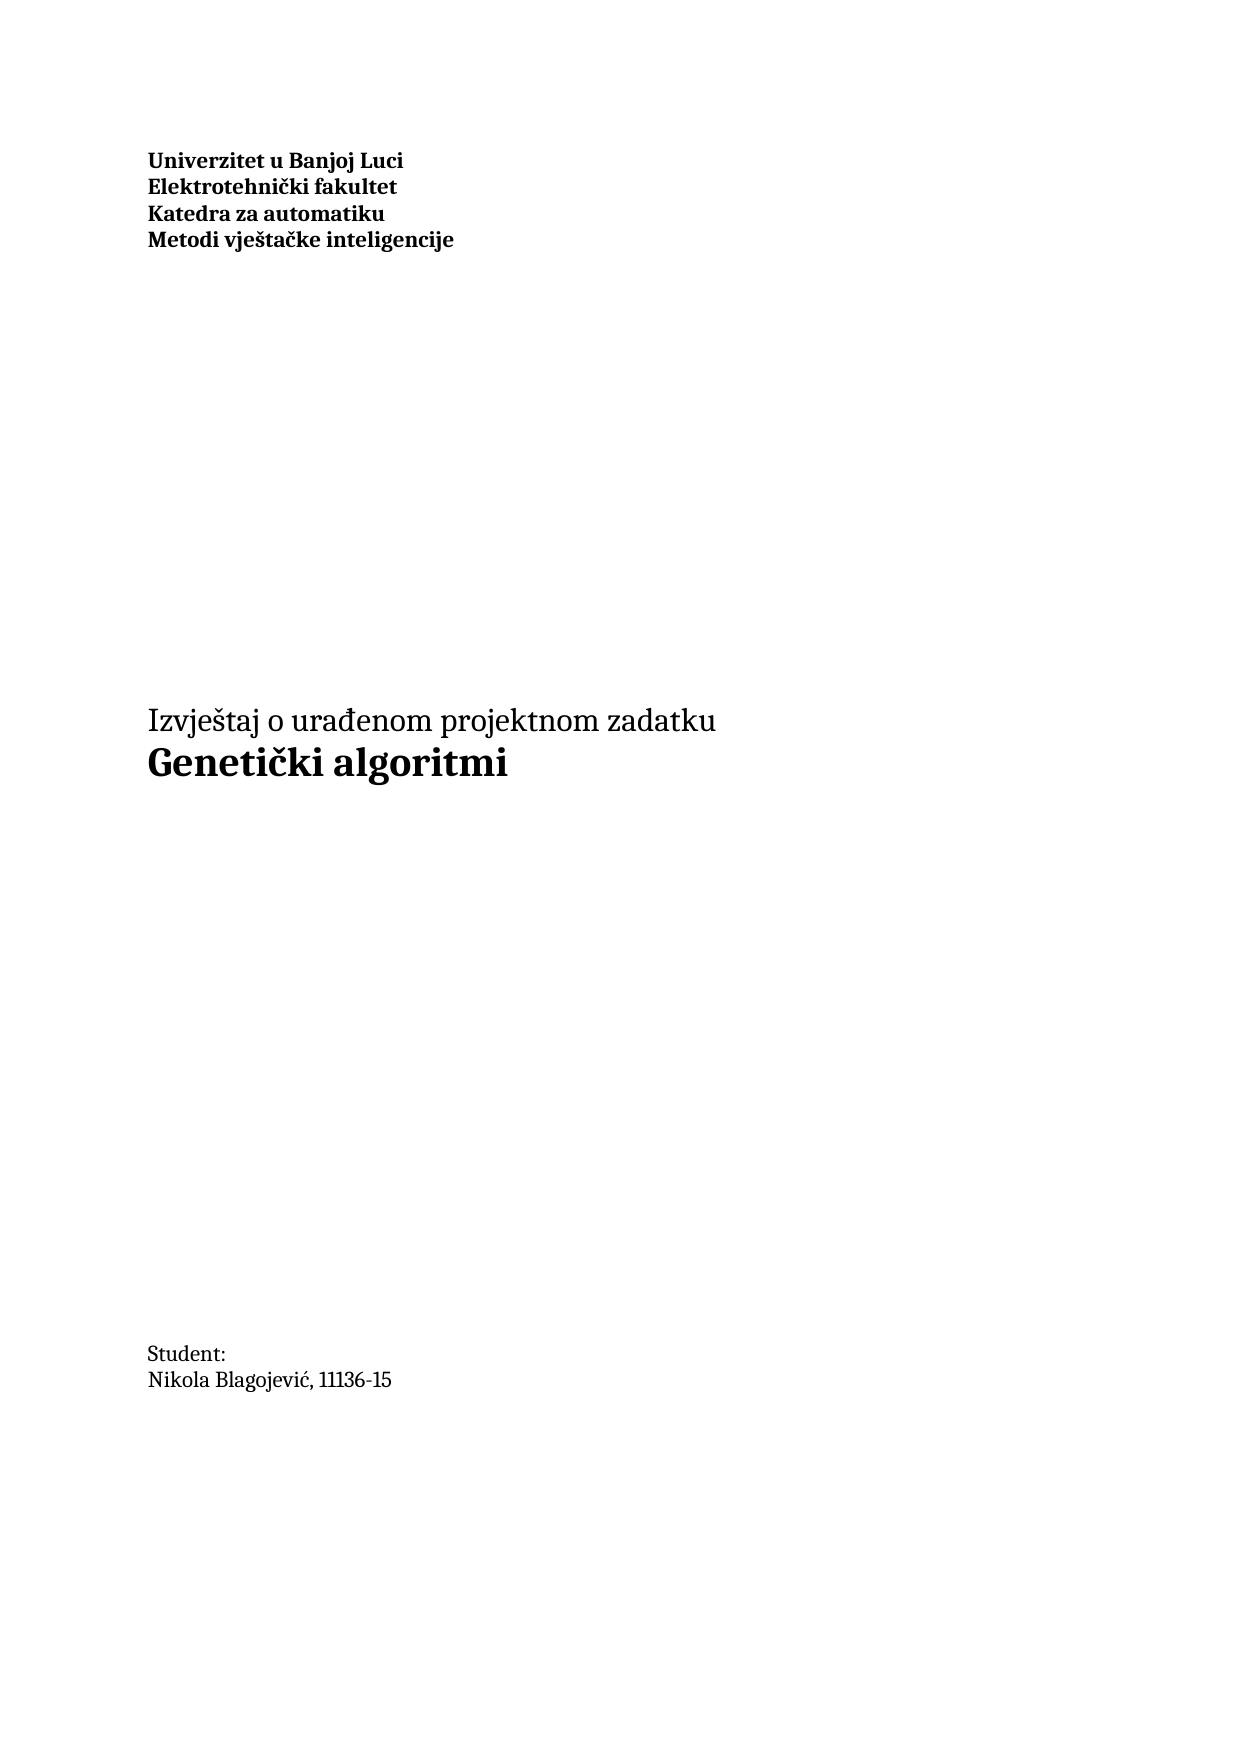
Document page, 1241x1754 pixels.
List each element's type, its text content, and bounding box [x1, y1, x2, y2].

text Metodi vještačke inteligencije [148, 227, 1093, 253]
text Nikola Blagojević, 11136-15 [148, 1367, 1093, 1393]
text Izvještaj o urađenom projektnom zadatku [148, 701, 1093, 739]
text Univerzitet u Banjoj Luci [148, 148, 1093, 174]
text Katedra za automatiku [148, 200, 1093, 227]
text Student: [148, 1341, 1093, 1367]
text Genetički algoritmi [148, 739, 1093, 787]
text Elektrotehnički fakultet [148, 174, 1093, 200]
